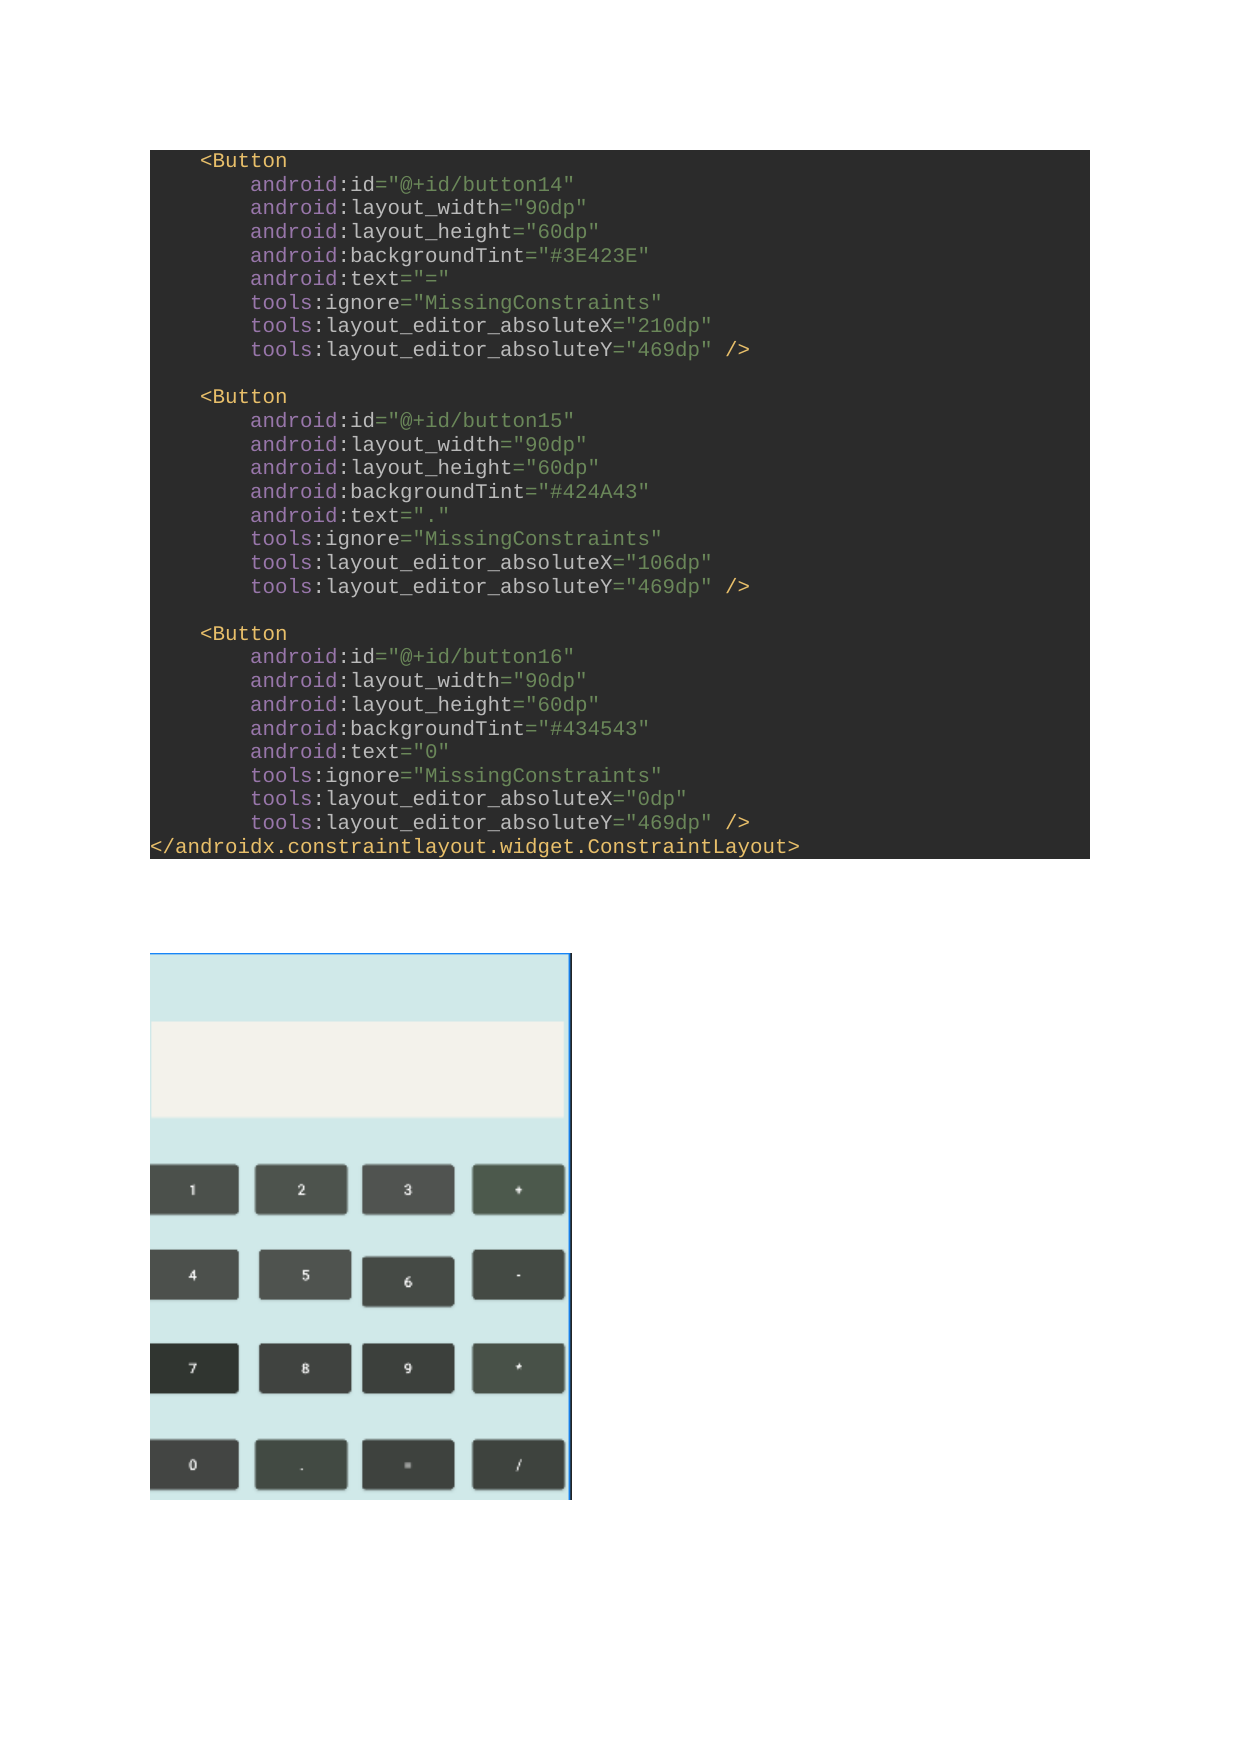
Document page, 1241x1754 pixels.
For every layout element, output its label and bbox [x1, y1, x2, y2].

picture [150, 953, 572, 1500]
text [150, 150, 1090, 859]
